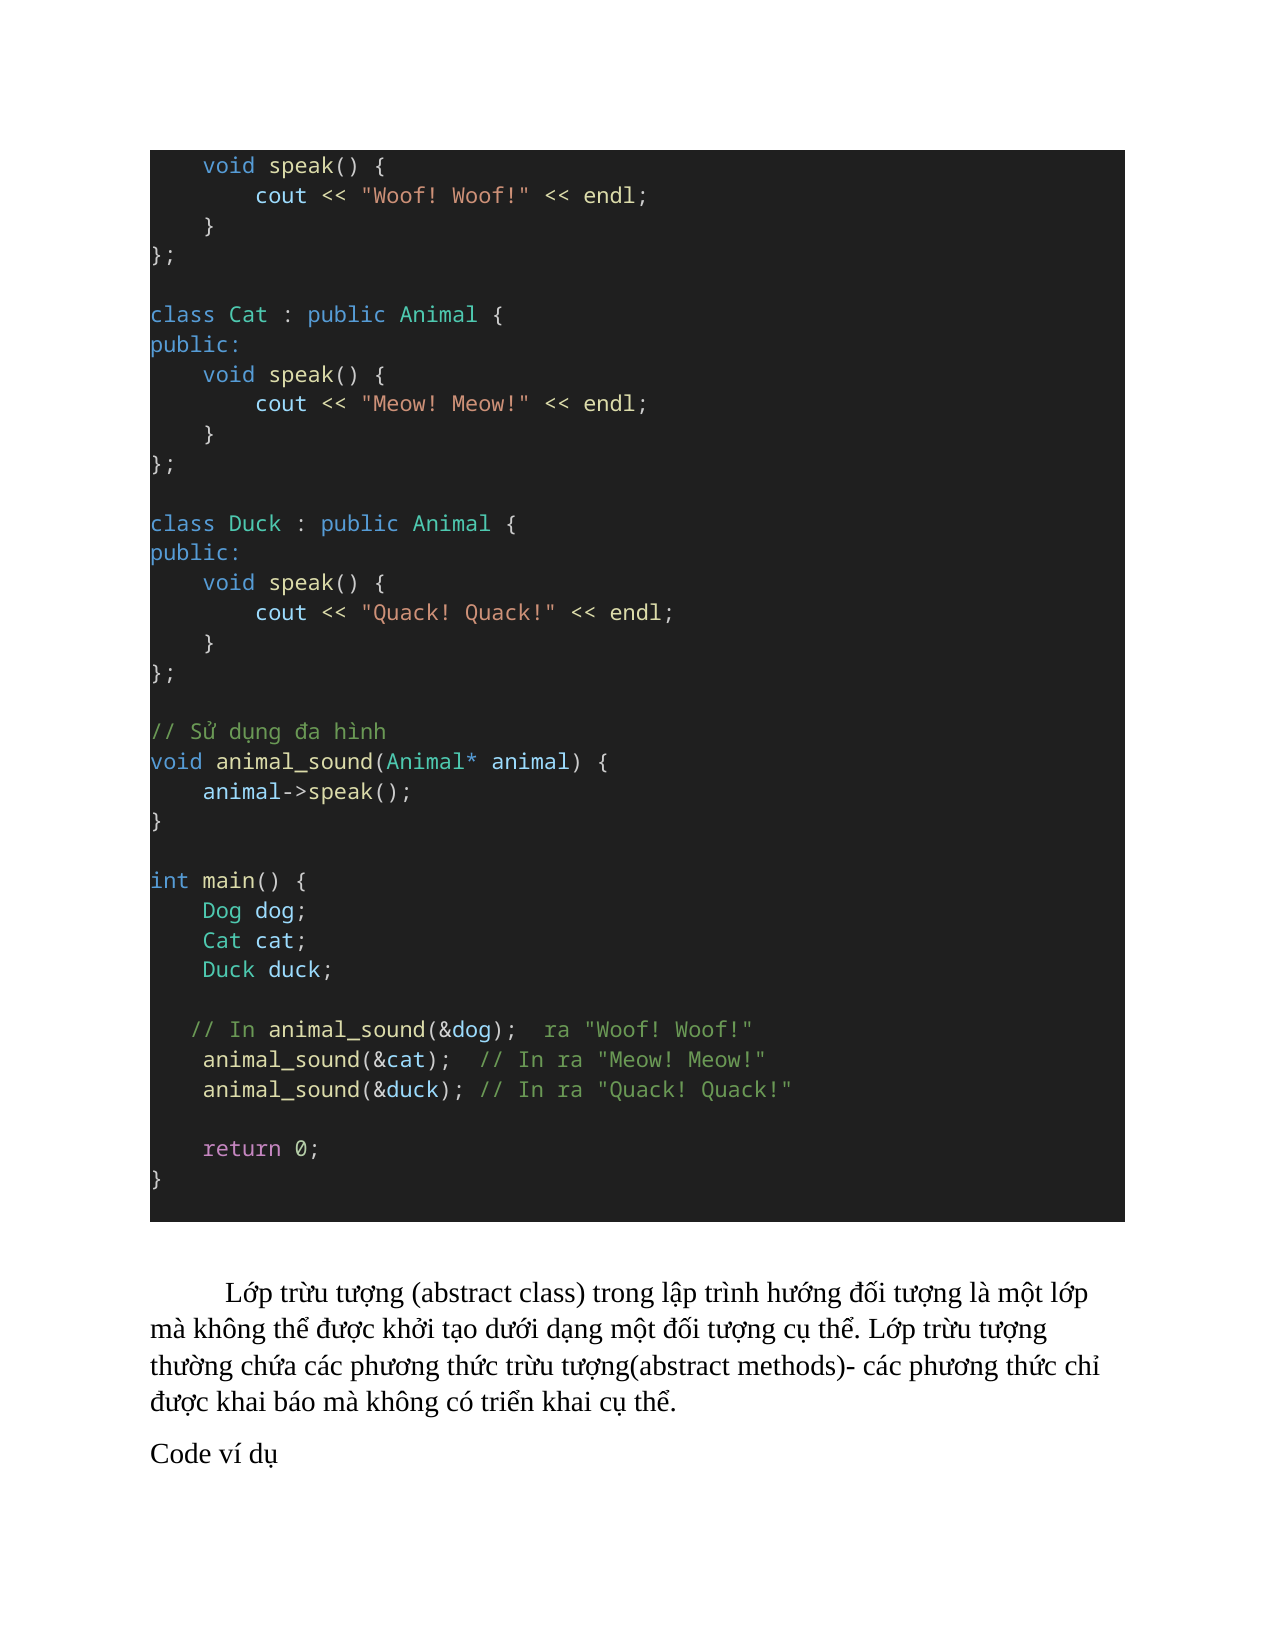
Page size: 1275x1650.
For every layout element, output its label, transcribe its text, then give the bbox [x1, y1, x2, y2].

text } [150, 209, 1125, 239]
text }; [150, 239, 1125, 269]
text class Duck : public Animal { [150, 507, 1125, 537]
text Cat cat; [150, 924, 1125, 954]
text public: [150, 537, 1125, 567]
text Dog dog; [150, 895, 1125, 924]
text void speak() { [150, 567, 1125, 597]
text Duck duck; [150, 954, 1125, 984]
text class Cat : public Animal { [150, 299, 1125, 329]
text } [150, 418, 1125, 448]
text Lớp trừu tượng (abstract class) trong lập trình hướng đối tượng là một lớp mà không thể được khởi tạo dưới dạng một đối tượng cụ thể. Lớp trừu tượng thường chứa các phương thức trừu tượng(abstract methods)- các phương thức chỉ được khai báo mà không có triển khai cụ thể. [150, 1275, 1125, 1417]
text }; [150, 656, 1125, 686]
text cout << "Woof! Woof!" << endl; [150, 180, 1125, 209]
text }; [150, 448, 1125, 478]
text // Sử dụng đa hình [150, 716, 1125, 746]
text cout << "Quack! Quack!" << endl; [150, 597, 1125, 627]
text public: [150, 329, 1125, 358]
text } [150, 1163, 1125, 1193]
text return 0; [150, 1133, 1125, 1163]
text animal_sound(&duck); // In ra "Quack! Quack!" [150, 1073, 1125, 1103]
text void speak() { [150, 358, 1125, 388]
text animal->speak(); [150, 776, 1125, 805]
text animal_sound(&cat); // In ra "Meow! Meow!" [150, 1044, 1125, 1073]
text int main() { [150, 865, 1125, 895]
text } [150, 627, 1125, 656]
text void animal_sound(Animal* animal) { [150, 746, 1125, 776]
text Code ví dụ [150, 1437, 1125, 1470]
text void speak() { [150, 150, 1125, 180]
text cout << "Meow! Meow!" << endl; [150, 388, 1125, 418]
text // In animal_sound(&dog); ra "Woof! Woof!" [150, 1014, 1125, 1044]
text } [150, 805, 1125, 835]
